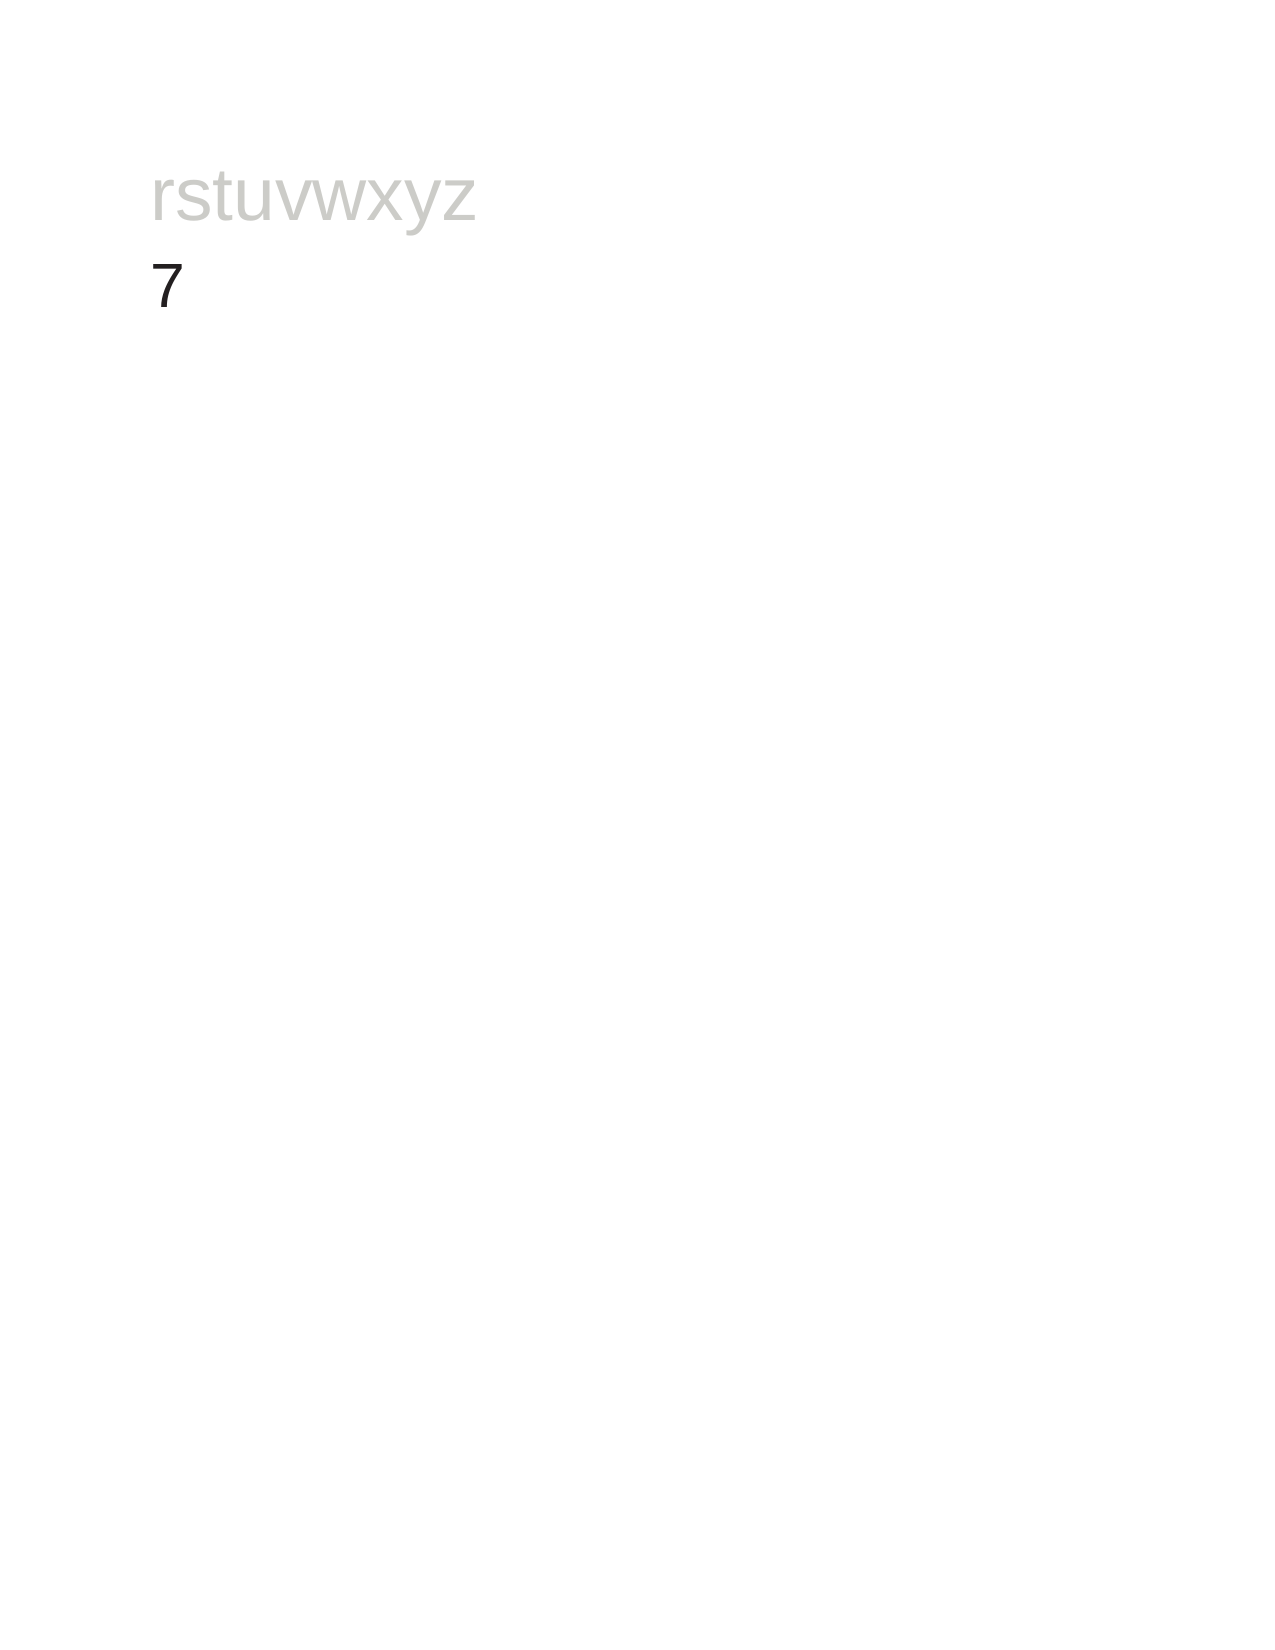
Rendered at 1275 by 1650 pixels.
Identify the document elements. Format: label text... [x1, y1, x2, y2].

text 7 [150, 249, 1125, 321]
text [150, 150, 1125, 236]
